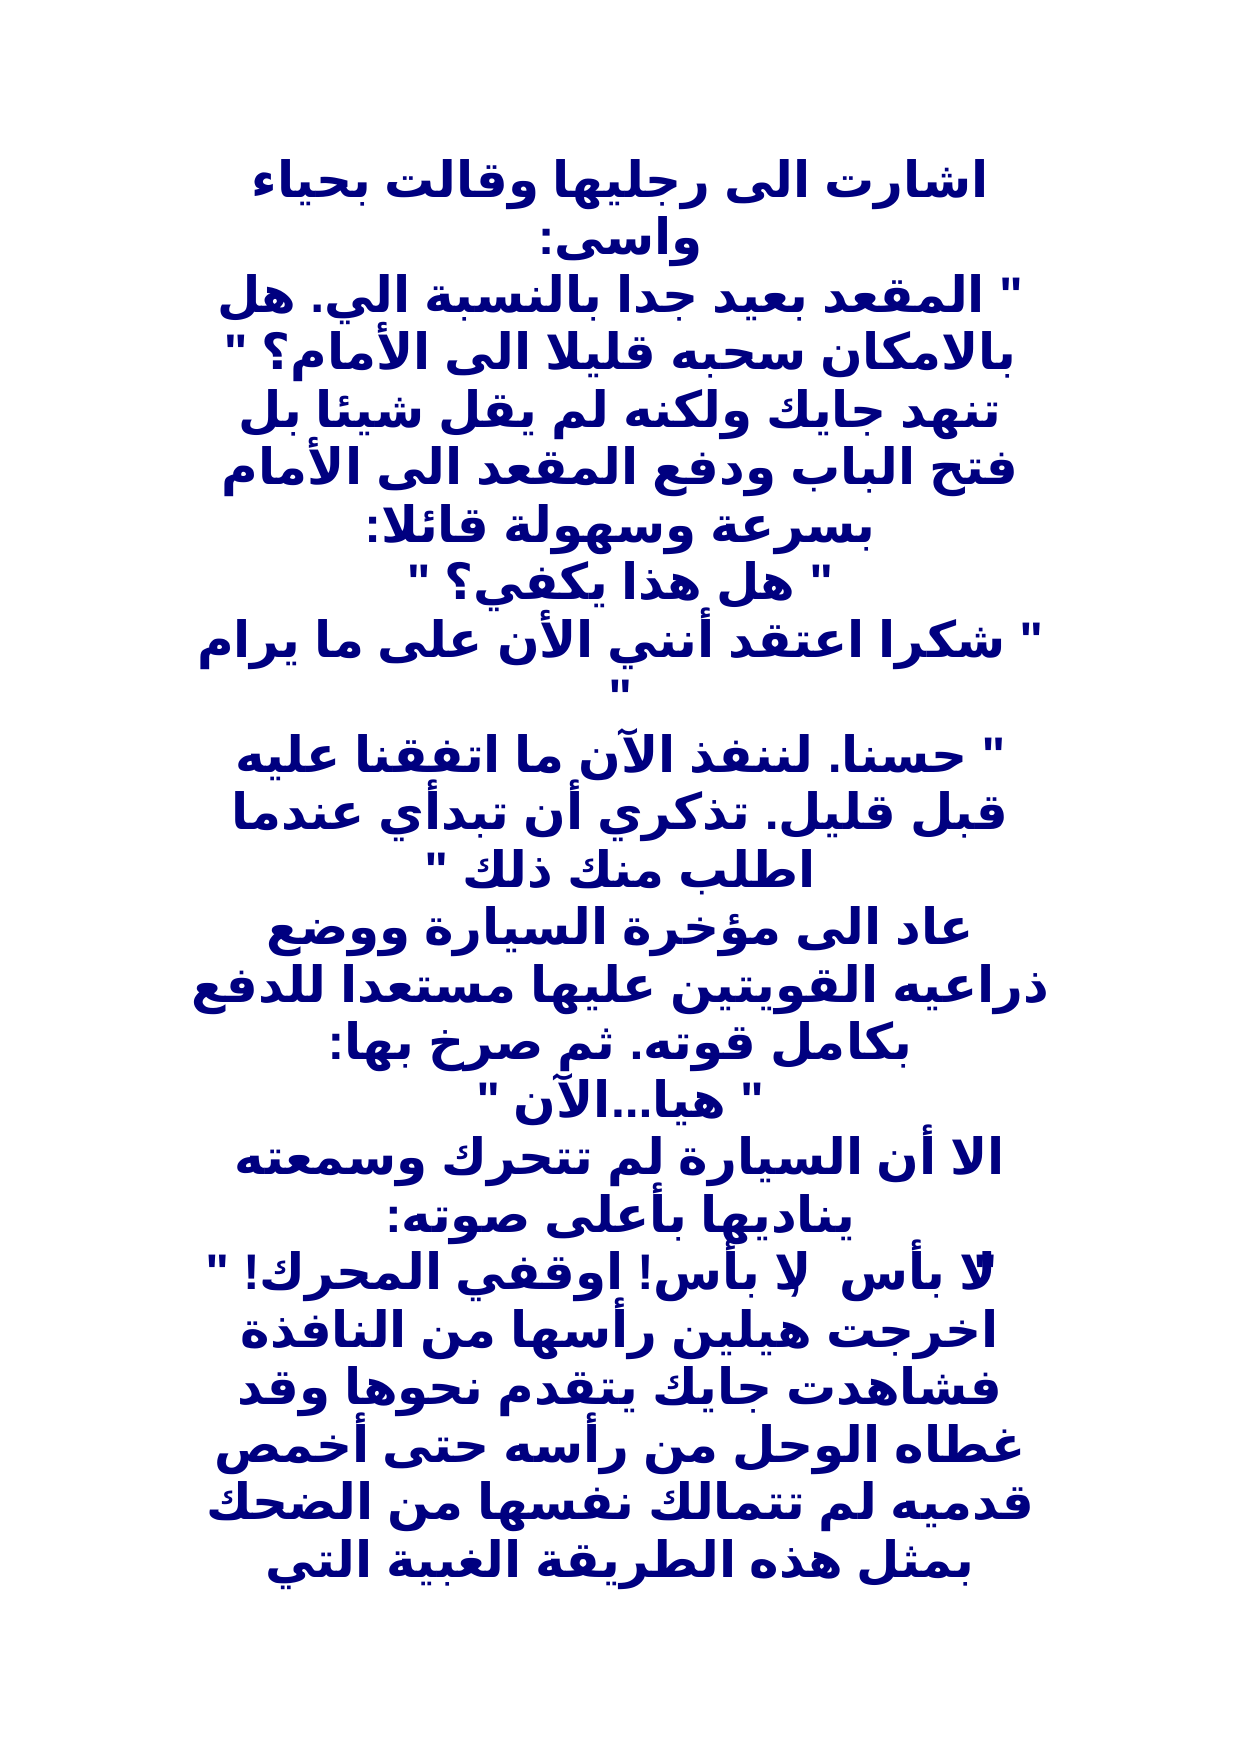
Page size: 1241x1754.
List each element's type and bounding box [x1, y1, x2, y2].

text [187, 150, 1053, 1587]
